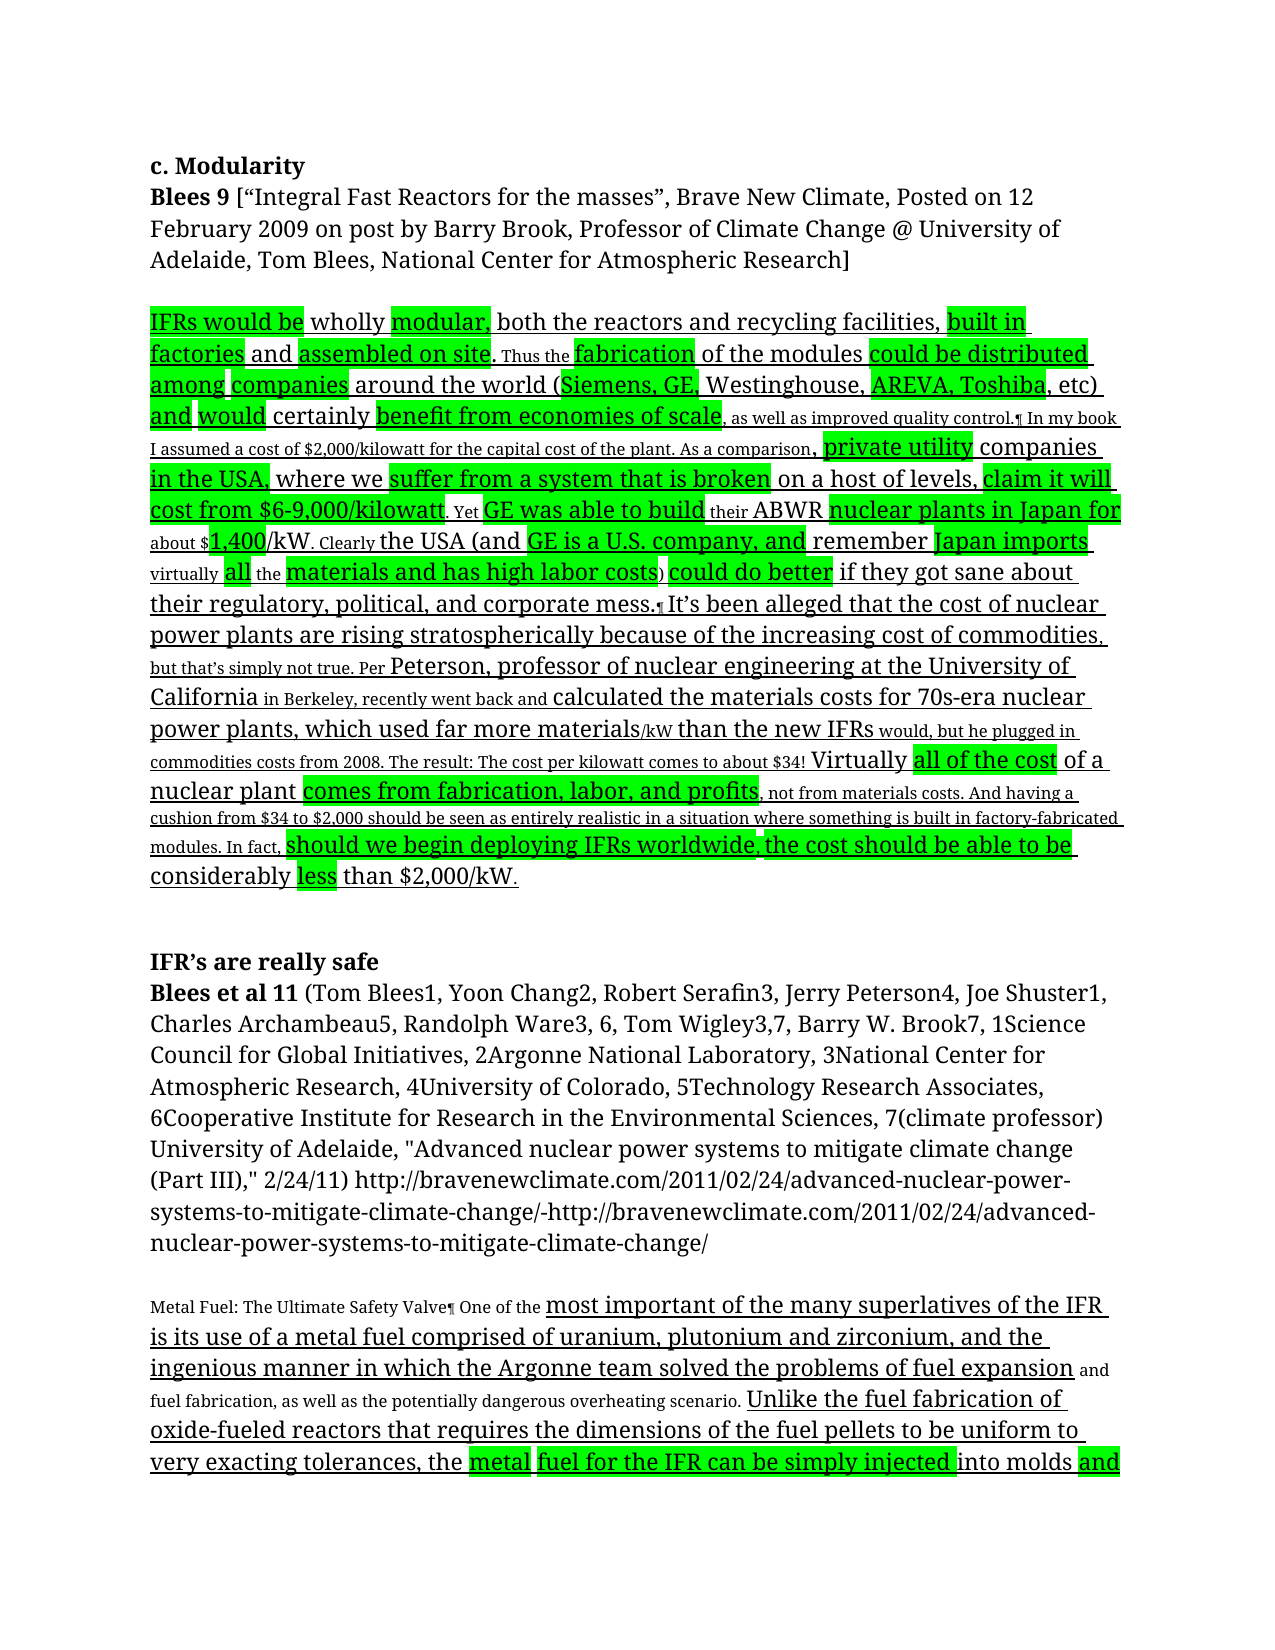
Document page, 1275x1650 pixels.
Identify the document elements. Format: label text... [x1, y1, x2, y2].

text Blees 9 [“Integral Fast Reactors for the masses”, Brave New Climate, Posted on 12 February 2009 on post by Barry Brook, Professor of Climate Change @ University of Adelaide, Tom Blees, National Center for Atmospheric Research] [150, 181, 1125, 275]
subtitle IFR’s are really safe [150, 946, 1125, 977]
text Blees et al 11 (Tom Blees1, Yoon Chang2, Robert Serafin3, Jerry Peterson4, Joe Shuster1, Charles Archambeau5, Randolph Ware3, 6, Tom Wigley3,7, Barry W. Brook7, 1Science Council for Global Initiatives, 2Argonne National Laboratory, 3National Center for Atmospheric Research, 4University of Colorado, 5Technology Research Associates, 6Cooperative Institute for Research in the Environmental Sciences, 7(climate professor) University of Adelaide, "Advanced nuclear power systems to mitigate climate change (Part III)," 2/24/11) http://bravenewclimate.com/2011/02/24/advanced-nuclear-power-systems-to-mitigate-climate-change/-http://bravenewclimate.com/2011/02/24/advanced-nuclear-power-systems-to-mitigate-climate-change/ [150, 977, 1125, 1258]
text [150, 1289, 1125, 1477]
text IFRs would be wholly modular, both the reactors and recycling facilities, built in factories and assembled on site. Thus the fabrication of the modules could be distributed among companies around the world (Siemens, GE, Westinghouse, AREVA, Toshiba, etc) and would certainly benefit from economies of scale, as well as improved quality control.¶ In my book I assumed a cost of $2,000/kilowatt for the capital cost of the plant. As a comparison, private utility companies in the USA, where we suffer from a system that is broken on a host of levels, claim it will cost from $6-9,000/kilowatt. Yet GE was able to build their ABWR nuclear plants in Japan for about $1,400/kW. Clearly the USA (and GE is a U.S. company, and remember Japan imports virtually all the materials and has high labor costs) could do better if they got sane about their regulatory, political, and corporate mess.¶ It’s been alleged that the cost of nuclear power plants are rising stratospherically because of the increasing cost of commodities, but that’s simply not true. Per Peterson, professor of nuclear engineering at the University of California in Berkeley, recently went back and calculated the materials costs for 70s-era nuclear power plants, which used far more materials/kW than the new IFRs would, but he plugged in commodities costs from 2008. The result: The cost per kilowatt comes to about $34! Virtually all of the cost of a nuclear plant comes from fabrication, labor, and profits, not from materials costs. And having a cushion from $34 to $2,000 should be seen as entirely realistic in a situation where something is built in factory-fabricated modules. In fact, should we begin deploying IFRs worldwide, the cost should be able to be considerably less than $2,000/kW. [150, 306, 1125, 891]
subtitle c. Modularity [150, 150, 1125, 181]
